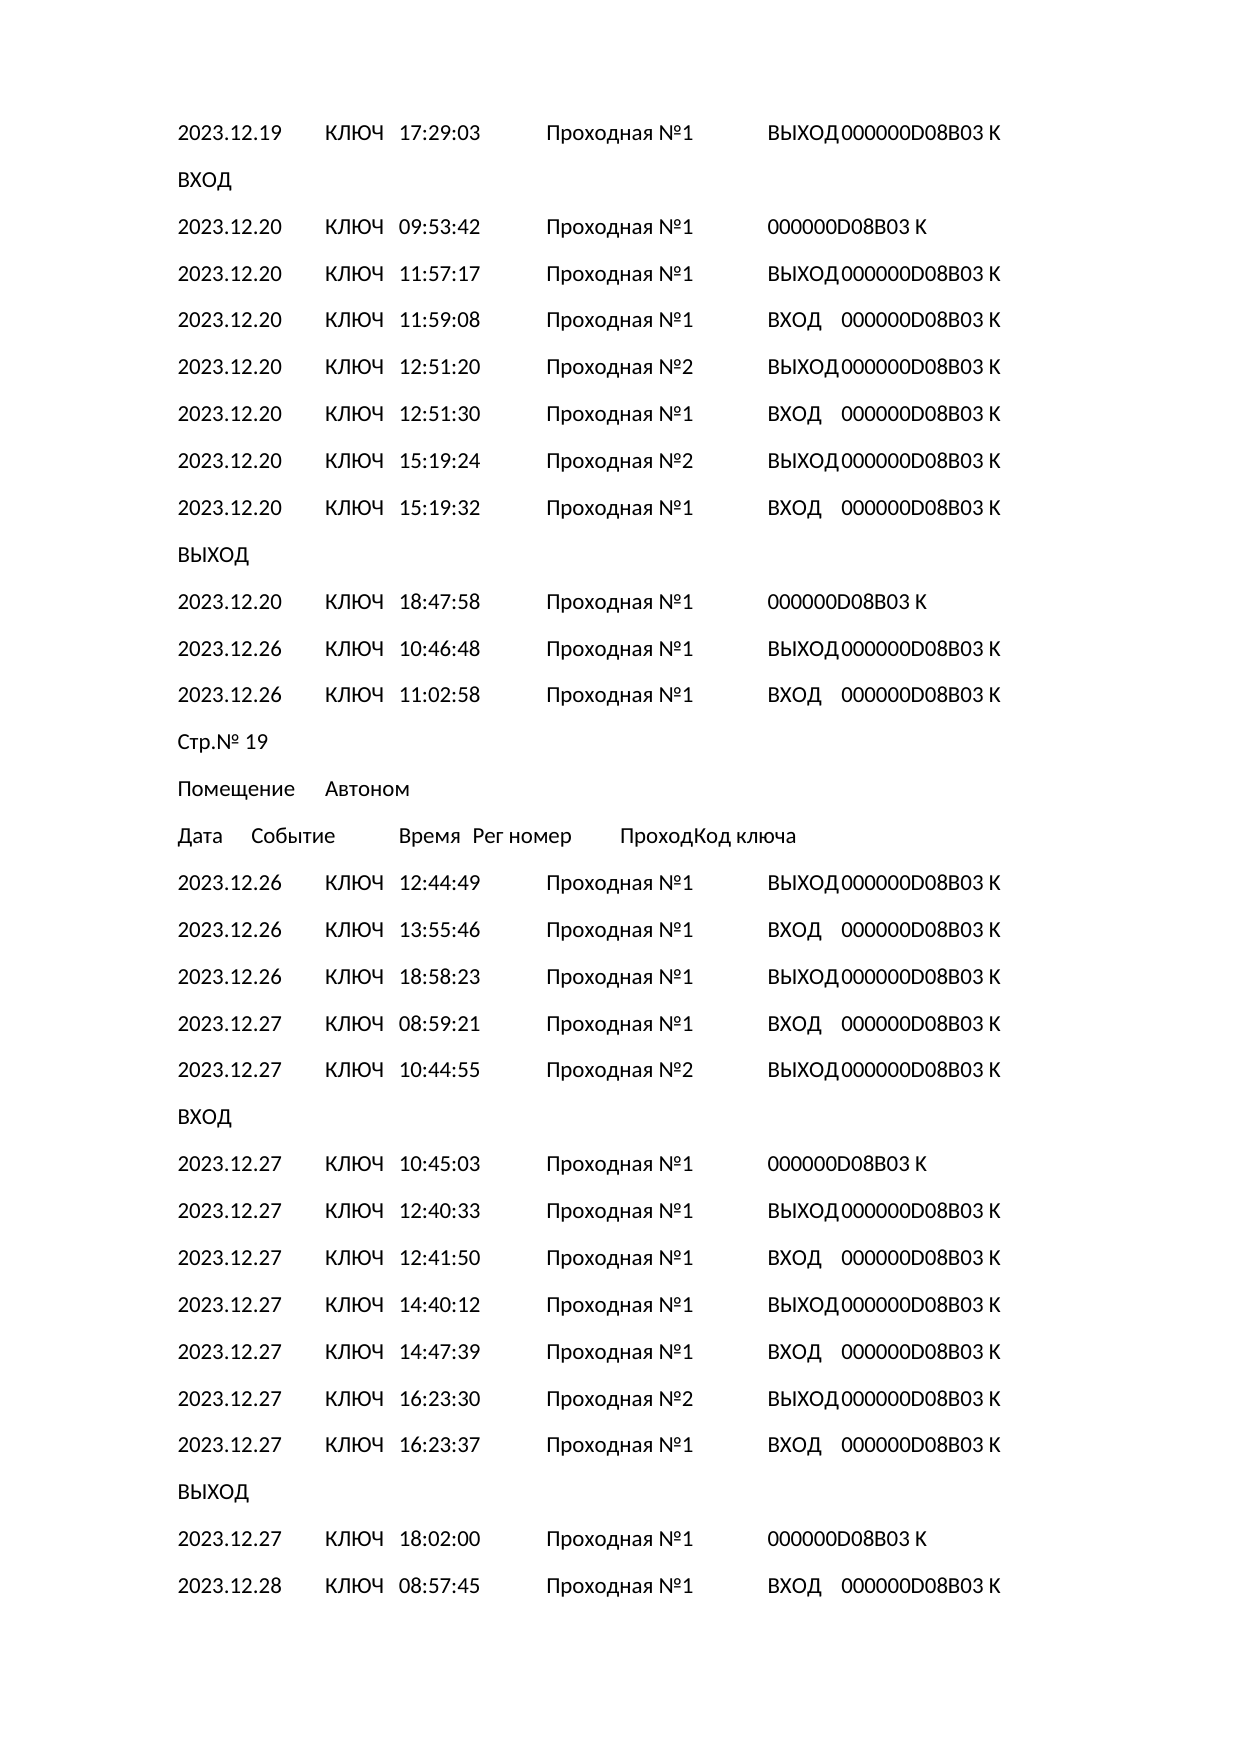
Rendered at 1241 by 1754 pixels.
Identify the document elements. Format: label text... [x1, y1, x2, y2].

text 2023.12.27 КЛЮЧ 16:23:37 Проходная №1 ВХОД 000000D08B03 K [177, 1431, 1152, 1459]
text 2023.12.27 КЛЮЧ 16:23:30 Проходная №2 ВЫХОД 000000D08B03 K [177, 1384, 1152, 1412]
text Дата Событие Время Рег номер Проход Код ключа [177, 821, 1152, 849]
text 2023.12.20 КЛЮЧ 09:53:42 Проходная №1 000000D08B03 K [177, 212, 1152, 240]
text ВХОД [177, 1102, 1152, 1131]
text Помещение Автоном [177, 774, 1152, 802]
text 2023.12.28 КЛЮЧ 08:57:45 Проходная №1 ВХОД 000000D08B03 K [177, 1571, 1152, 1599]
text 2023.12.20 КЛЮЧ 12:51:30 Проходная №1 ВХОД 000000D08B03 K [177, 399, 1152, 427]
text 2023.12.27 КЛЮЧ 18:02:00 Проходная №1 000000D08B03 K [177, 1524, 1152, 1552]
text 2023.12.27 КЛЮЧ 12:41:50 Проходная №1 ВХОД 000000D08B03 K [177, 1243, 1152, 1271]
text 2023.12.26 КЛЮЧ 12:44:49 Проходная №1 ВЫХОД 000000D08B03 K [177, 868, 1152, 896]
text 2023.12.26 КЛЮЧ 18:58:23 Проходная №1 ВЫХОД 000000D08B03 K [177, 962, 1152, 990]
text 2023.12.20 КЛЮЧ 15:19:24 Проходная №2 ВЫХОД 000000D08B03 K [177, 446, 1152, 474]
text ВЫХОД [177, 540, 1152, 568]
text 2023.12.20 КЛЮЧ 11:59:08 Проходная №1 ВХОД 000000D08B03 K [177, 306, 1152, 334]
text 2023.12.27 КЛЮЧ 14:40:12 Проходная №1 ВЫХОД 000000D08B03 K [177, 1290, 1152, 1318]
text 2023.12.20 КЛЮЧ 12:51:20 Проходная №2 ВЫХОД 000000D08B03 K [177, 352, 1152, 381]
text 2023.12.20 КЛЮЧ 15:19:32 Проходная №1 ВХОД 000000D08B03 K [177, 493, 1152, 521]
text 2023.12.27 КЛЮЧ 08:59:21 Проходная №1 ВХОД 000000D08B03 K [177, 1009, 1152, 1037]
text 2023.12.26 КЛЮЧ 13:55:46 Проходная №1 ВХОД 000000D08B03 K [177, 915, 1152, 943]
text 2023.12.20 КЛЮЧ 18:47:58 Проходная №1 000000D08B03 K [177, 587, 1152, 615]
text 2023.12.27 КЛЮЧ 10:45:03 Проходная №1 000000D08B03 K [177, 1149, 1152, 1177]
text 2023.12.27 КЛЮЧ 14:47:39 Проходная №1 ВХОД 000000D08B03 K [177, 1337, 1152, 1365]
text 2023.12.20 КЛЮЧ 11:57:17 Проходная №1 ВЫХОД 000000D08B03 K [177, 259, 1152, 287]
text ВХОД [177, 165, 1152, 193]
text 2023.12.26 КЛЮЧ 11:02:58 Проходная №1 ВХОД 000000D08B03 K [177, 681, 1152, 709]
text 2023.12.19 КЛЮЧ 17:29:03 Проходная №1 ВЫХОД 000000D08B03 K [177, 118, 1152, 146]
text Стр.№ 19 [177, 727, 1152, 756]
text ВЫХОД [177, 1477, 1152, 1506]
text 2023.12.27 КЛЮЧ 10:44:55 Проходная №2 ВЫХОД 000000D08B03 K [177, 1056, 1152, 1084]
text 2023.12.27 КЛЮЧ 12:40:33 Проходная №1 ВЫХОД 000000D08B03 K [177, 1196, 1152, 1224]
text 2023.12.26 КЛЮЧ 10:46:48 Проходная №1 ВЫХОД 000000D08B03 K [177, 634, 1152, 662]
